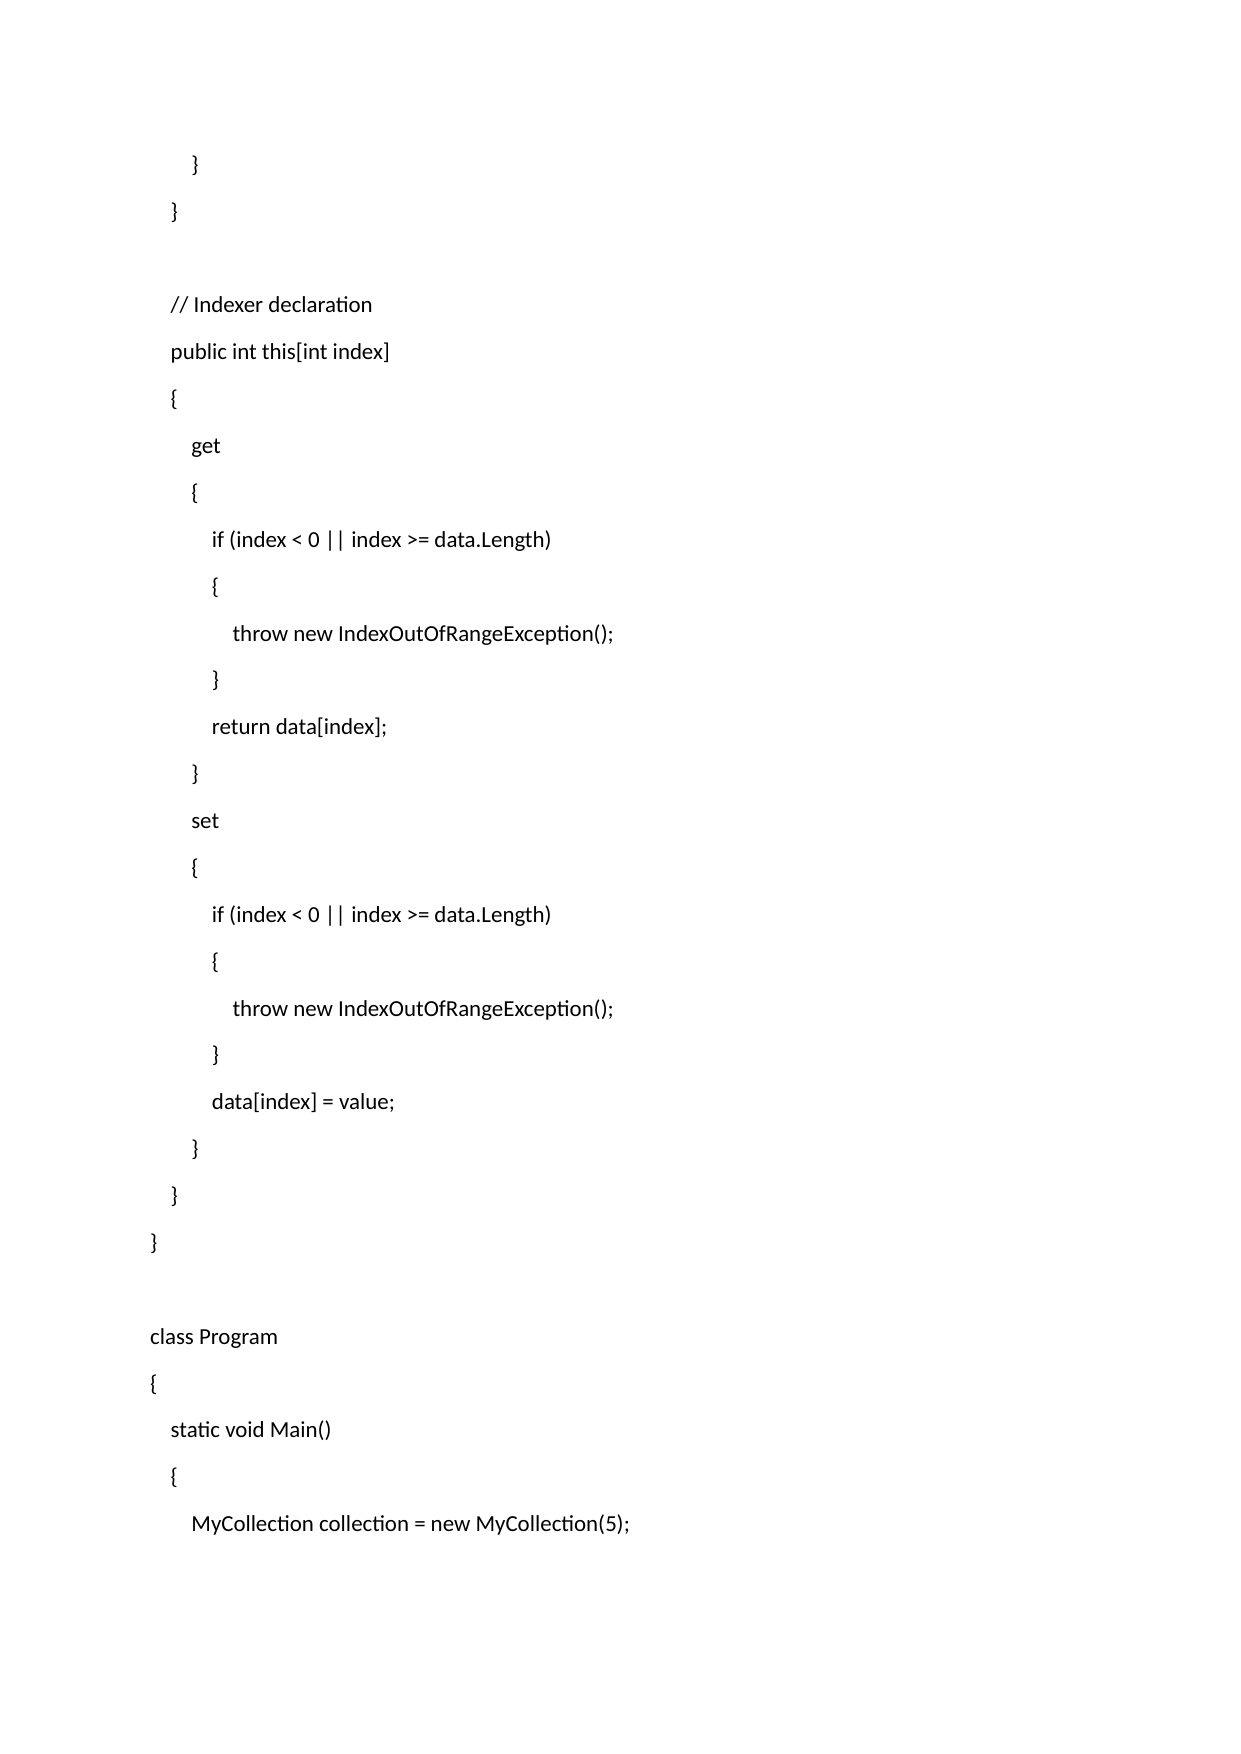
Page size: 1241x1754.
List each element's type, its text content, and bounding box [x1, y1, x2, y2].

text public int this[int index] [150, 337, 1090, 366]
text throw new IndexOutOfRangeException(); [150, 619, 1090, 647]
text static void Main() [150, 1416, 1090, 1444]
text } [150, 197, 1090, 225]
text MyCollection collection = new MyCollection(5); [150, 1509, 1090, 1537]
text class Program [150, 1322, 1090, 1350]
text { [150, 853, 1090, 881]
text } [150, 1181, 1090, 1209]
text { [150, 478, 1090, 506]
text } [150, 1228, 1090, 1256]
text } [150, 150, 1090, 178]
text } [150, 1041, 1090, 1069]
text return data[index]; [150, 712, 1090, 741]
text } [150, 666, 1090, 694]
text get [150, 431, 1090, 459]
text if (index < 0 || index >= data.Length) [150, 525, 1090, 553]
text // Indexer declaration [150, 291, 1090, 319]
text throw new IndexOutOfRangeException(); [150, 994, 1090, 1022]
text } [150, 1134, 1090, 1162]
text { [150, 1369, 1090, 1397]
text if (index < 0 || index >= data.Length) [150, 900, 1090, 928]
text { [150, 384, 1090, 412]
text { [150, 1462, 1090, 1491]
text data[index] = value; [150, 1087, 1090, 1116]
text { [150, 947, 1090, 975]
text { [150, 572, 1090, 600]
text set [150, 806, 1090, 834]
text } [150, 759, 1090, 787]
